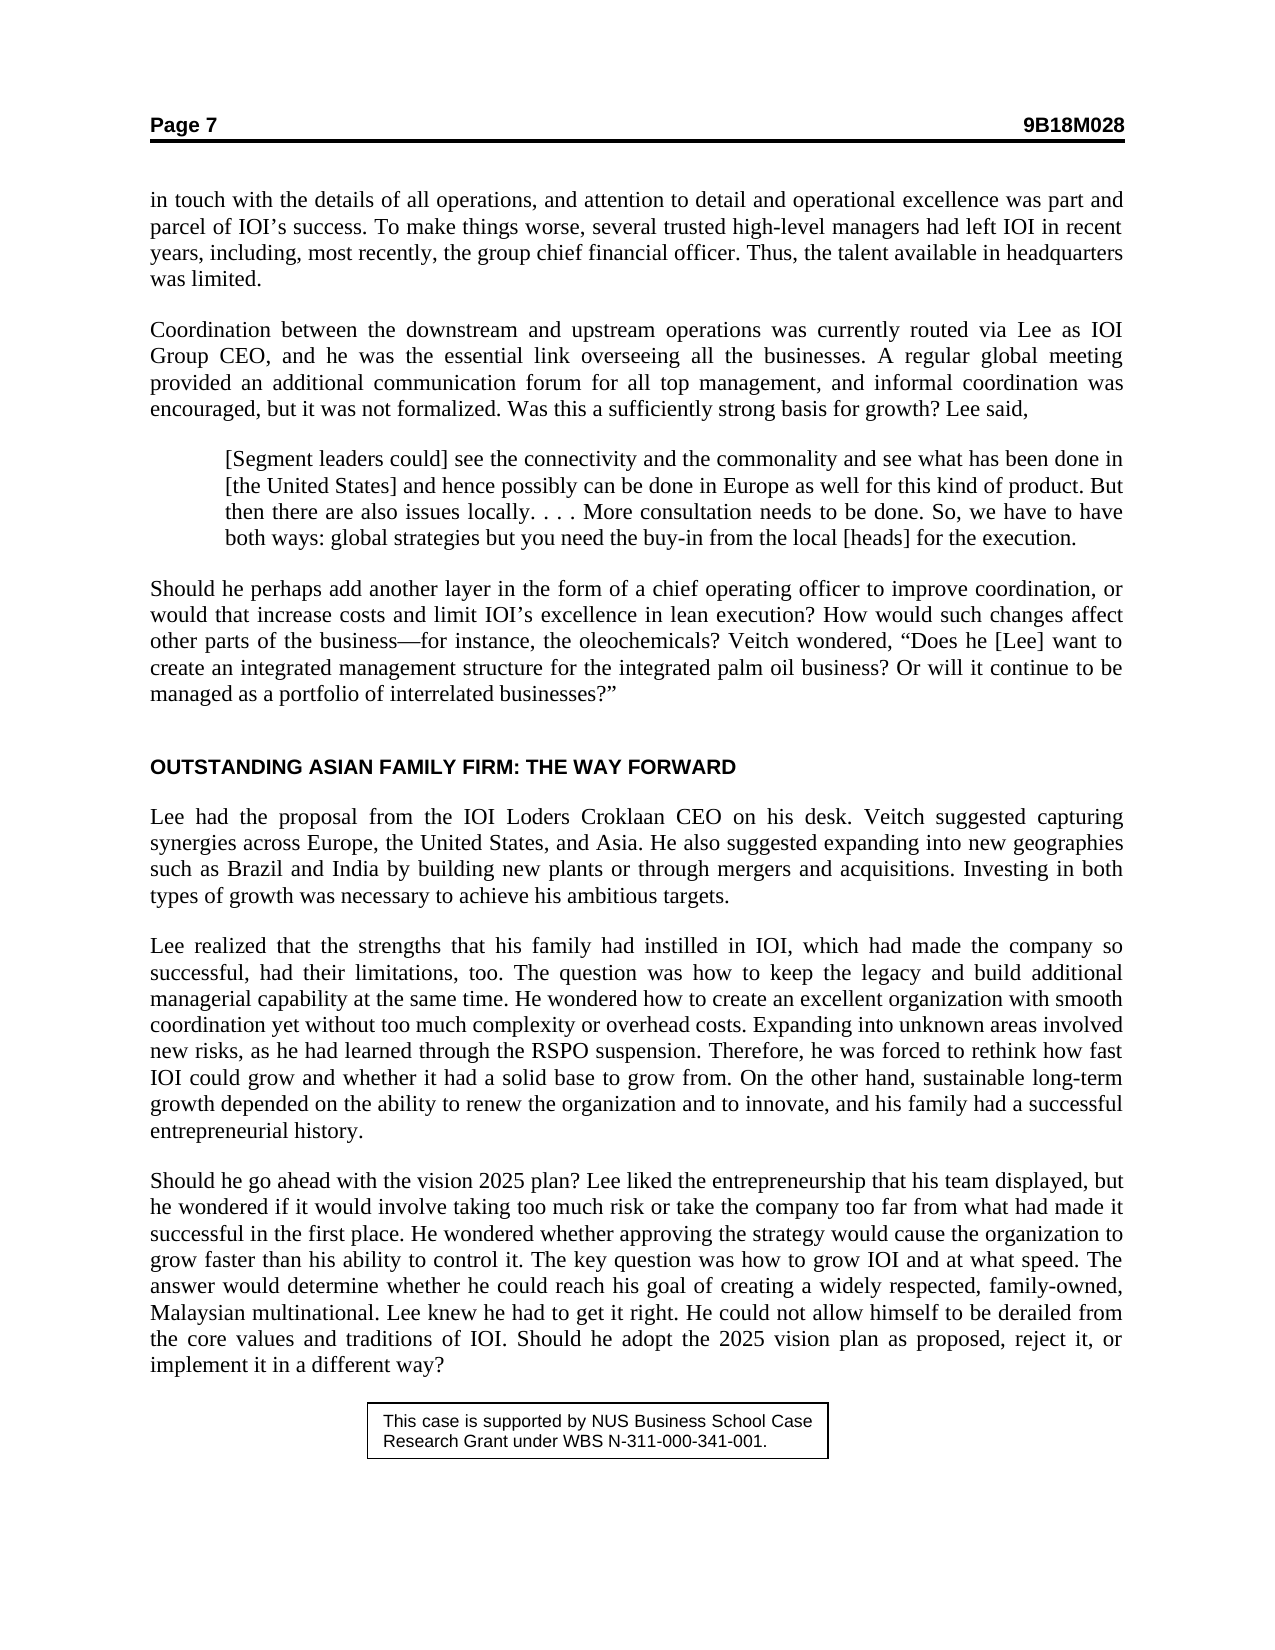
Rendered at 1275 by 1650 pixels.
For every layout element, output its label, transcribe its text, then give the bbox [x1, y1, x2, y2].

text Lee had the proposal from the IOI Loders Croklaan CEO on his desk. Veitch suggested capturing synergies across Europe, the United States, and Asia. He also suggested expanding into new geographies such as Brazil and India by building new plants or through mergers and acquisitions. Investing in both types of growth was necessary to achieve his ambitious targets. [150, 803, 1125, 908]
text Should he perhaps add another layer in the form of a chief operating officer to improve coordination, or would that increase costs and limit IOI’s excellence in lean execution? How would such changes affect other parts of the business—for instance, the oleochemicals? Veitch wondered, “Does he [Lee] want to create an integrated management structure for the integrated palm oil business? Or will it continue to be managed as a portfolio of interrelated businesses?” [150, 575, 1125, 707]
text Lee realized that the strengths that his family had instilled in IOI, which had made the company so successful, had their limitations, too. The question was how to keep the legacy and build additional managerial capability at the same time. He wondered how to create an excellent organization with smooth coordination yet without too much complexity or overhead costs. Expanding into unknown areas involved new risks, as he had learned through the RSPO suspension. Therefore, he was forced to rethink how fast IOI could grow and whether it had a solid base to grow from. On the other hand, sustainable long-term growth depended on the ability to renew the organization and to innovate, and his family had a successful entrepreneurial history. [150, 932, 1125, 1143]
text [Segment leaders could] see the connectivity and the commonality and see what has been done in [the United States] and hence possibly can be done in Europe as well for this kind of product. But then there are also issues locally. . . . More consultation needs to be done. So, we have to have both ways: global strategies but you need the buy-in from the local [heads] for the execution. [225, 445, 1125, 551]
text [150, 186, 1125, 292]
text Should he go ahead with the vision 2025 plan? Lee liked the entrepreneurship that his team displayed, but he wondered if it would involve taking too much risk or take the company too far from what had made it successful in the first place. He wondered whether approving the strategy would cause the organization to grow faster than his ability to control it. The key question was how to grow IOI and at what speed. The answer would determine whether he could reach his goal of creating a widely respected, family-owned, Malaysian multinational. Lee knew he had to get it right. He could not allow himself to be derailed from the core values and traditions of IOI. Should he adopt the 2025 vision plan as proposed, reject it, or implement it in a different way? [150, 1167, 1125, 1378]
text Coordination between the downstream and upstream operations was currently routed via Lee as IOI Group CEO, and he was the essential link overseeing all the businesses. A regular global meeting provided an additional communication forum for all top management, and informal coordination was encouraged, but it was not formalized. Was this a sufficiently strong basis for growth? Lee said, [150, 316, 1125, 421]
text Outstanding Asian family firm: The way forward [150, 755, 1125, 779]
